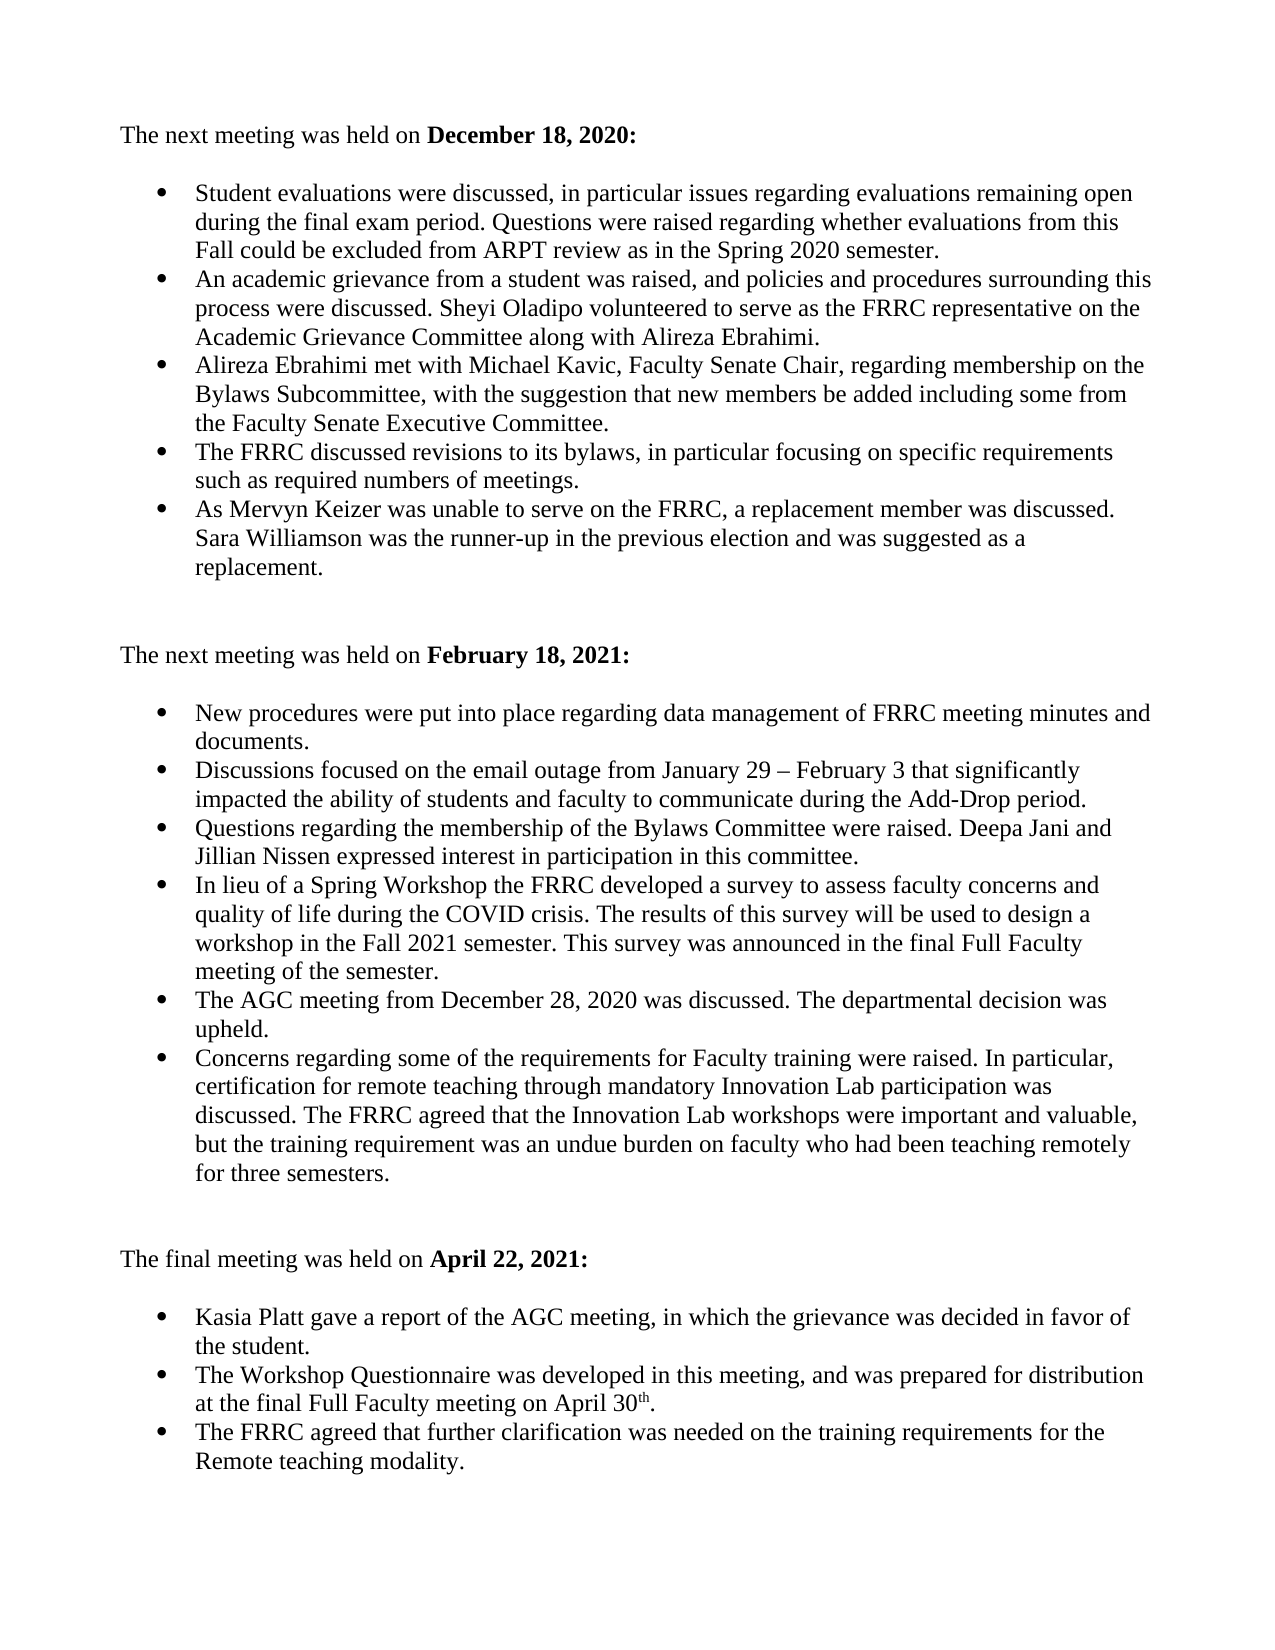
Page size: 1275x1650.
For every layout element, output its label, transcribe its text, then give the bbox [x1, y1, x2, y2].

list Questions regarding the membership of the Bylaws Committee were raised. Deepa Jani and Jillian Nissen expressed interest in participation in this committee. [157, 813, 1155, 870]
list Discussions focused on the email outage from January 29 – February 3 that significantly impacted the ability of students and faculty to communicate during the Add-Drop period. [157, 755, 1155, 813]
list New procedures were put into place regarding data management of FRRC meeting minutes and documents. [157, 698, 1155, 755]
text The next meeting was held on February 18, 2021: [120, 640, 1155, 668]
list The FRRC agreed that further clarification was needed on the training requirements for the Remote teaching modality. [157, 1417, 1155, 1475]
list Concerns regarding some of the requirements for Faculty training were raised. In particular, certification for remote teaching through mandatory Innovation Lab participation was discussed. The FRRC agreed that the Innovation Lab workshops were important and valuable, but the training requirement was an undue burden on faculty who had been teaching remotely for three semesters. [157, 1043, 1155, 1186]
list In lieu of a Spring Workshop the FRRC developed a survey to assess faculty concerns and quality of life during the COVID crisis. The results of this survey will be used to design a workshop in the Fall 2021 semester. This survey was announced in the final Full Faculty meeting of the semester. [157, 870, 1155, 985]
list Kasia Platt gave a report of the AGC meeting, in which the grievance was decided in favor of the student. [157, 1302, 1155, 1360]
list The Workshop Questionnaire was developed in this meeting, and was prepared for distribution at the final Full Faculty meeting on April 30th. [157, 1360, 1155, 1417]
text The final meeting was held on April 22, 2021: [120, 1244, 1155, 1273]
list As Mervyn Keizer was unable to serve on the FRRC, a replacement member was discussed. Sara Williamson was the runner-up in the previous election and was suggested as a replacement. [157, 494, 1155, 580]
text The next meeting was held on December 18, 2020: [120, 120, 1155, 149]
list The AGC meeting from December 28, 2020 was discussed. The departmental decision was upheld. [157, 985, 1155, 1043]
list Student evaluations were discussed, in particular issues regarding evaluations remaining open during the final exam period. Questions were raised regarding whether evaluations from this Fall could be excluded from ARPT review as in the Spring 2020 semester. [157, 178, 1155, 264]
list The FRRC discussed revisions to its bylaws, in particular focusing on specific requirements such as required numbers of meetings. [157, 437, 1155, 494]
list An academic grievance from a student was raised, and policies and procedures surrounding this process were discussed. Sheyi Oladipo volunteered to serve as the FRRC representative on the Academic Grievance Committee along with Alireza Ebrahimi. [157, 264, 1155, 350]
list Alireza Ebrahimi met with Michael Kavic, Faculty Senate Chair, regarding membership on the Bylaws Subcommittee, with the suggestion that new members be added including some from the Faculty Senate Executive Committee. [157, 350, 1155, 437]
